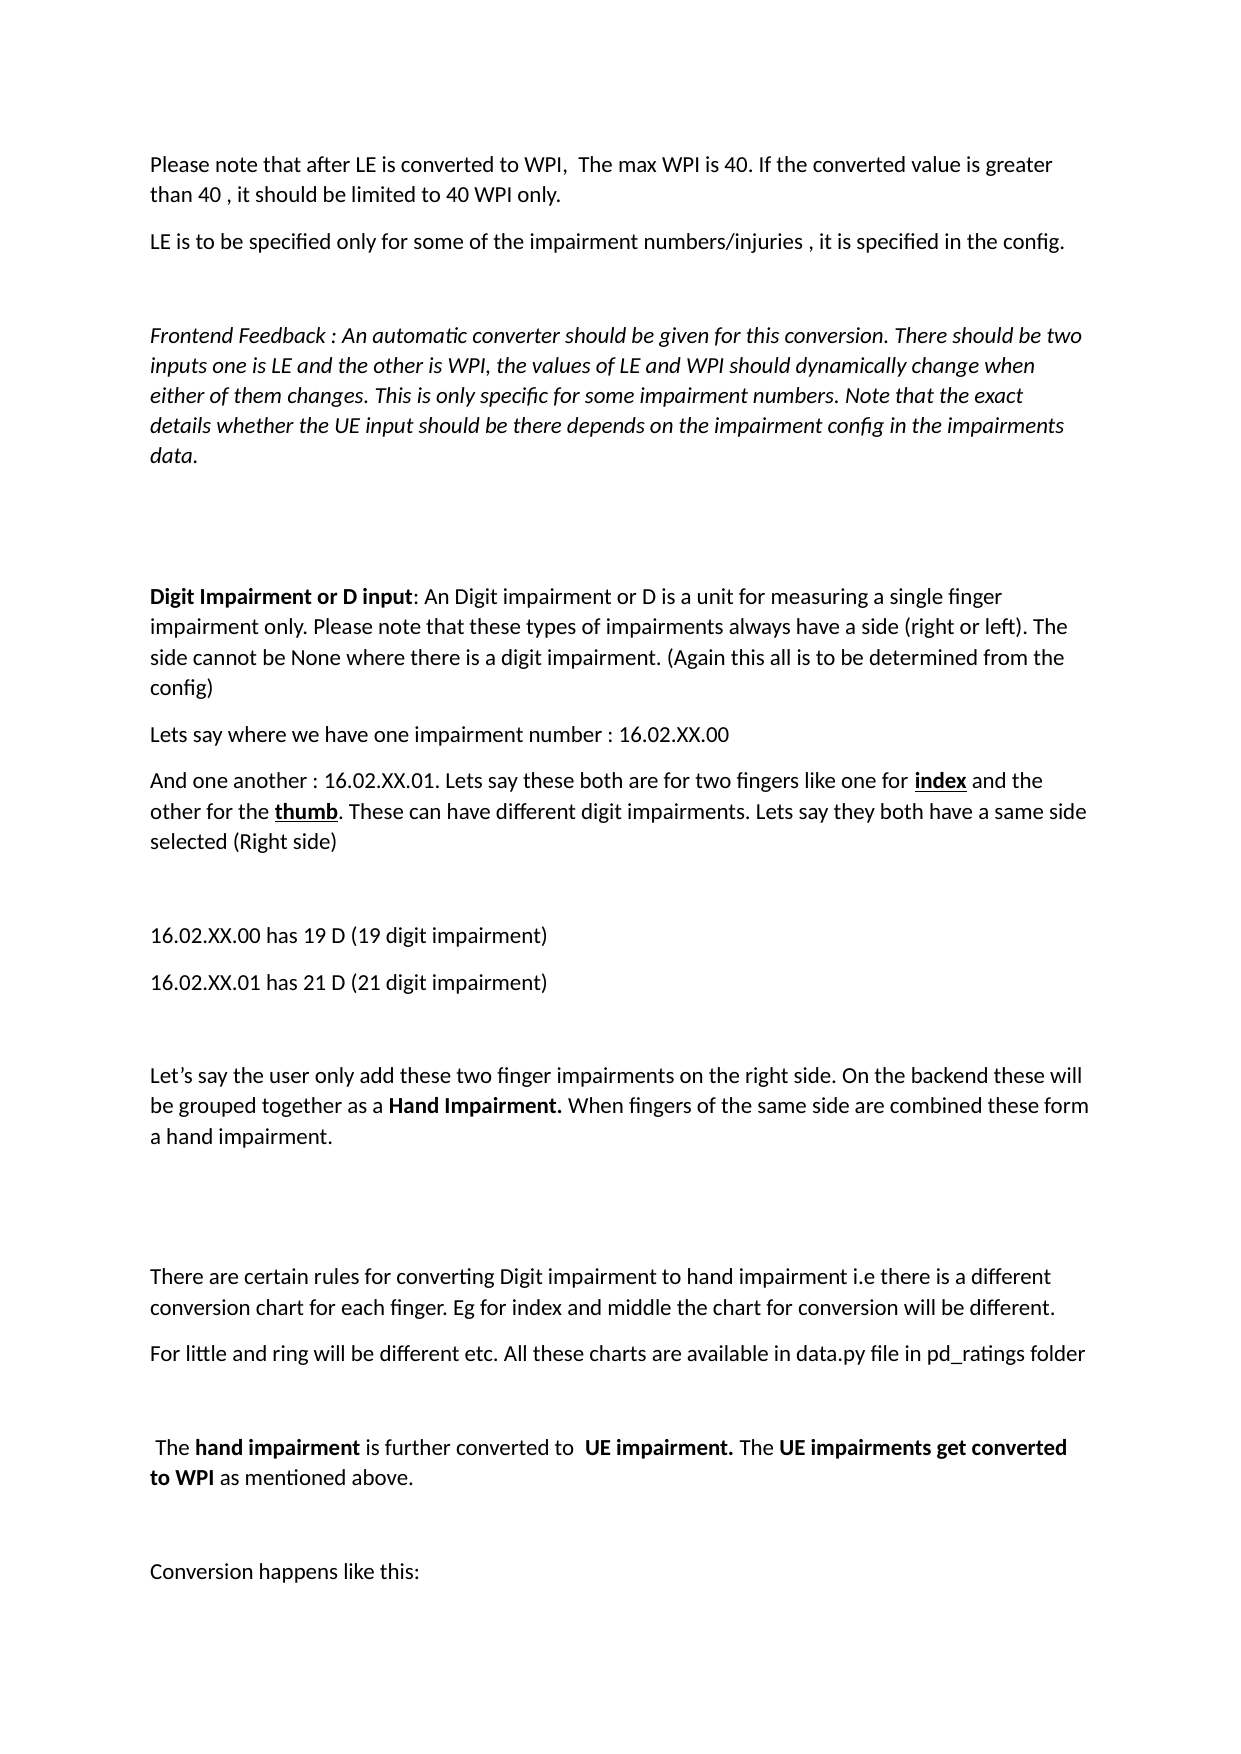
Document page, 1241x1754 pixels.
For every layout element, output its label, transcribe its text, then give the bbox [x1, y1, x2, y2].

text 16.02.XX.00 has 19 D (19 digit impairment) [150, 921, 1090, 949]
text Lets say where we have one impairment number : 16.02.XX.00 [150, 720, 1090, 748]
text The hand impairment is further converted to UE impairment. The UE impairments get converted to WPI as mentioned above. [150, 1433, 1090, 1492]
text LE is to be specified only for some of the impairment numbers/injuries , it is specified in the config. [150, 227, 1090, 255]
text 16.02.XX.01 has 21 D (21 digit impairment) [150, 968, 1090, 996]
text Let’s say the user only add these two finger impairments on the right side. On the backend these will be grouped together as a Hand Impairment. When fingers of the same side are combined these form a hand impairment. [150, 1061, 1090, 1150]
text Please note that after LE is converted to WPI, The max WPI is 40. If the converted value is greater than 40 , it should be limited to 40 WPI only. [150, 150, 1090, 208]
text There are certain rules for converting Digit impairment to hand impairment i.e there is a different conversion chart for each finger. Eg for index and middle the chart for conversion will be different. [150, 1262, 1090, 1321]
text For little and ring will be different etc. All these charts are available in data.py file in pd_ratings folder [150, 1339, 1090, 1368]
text Frontend Feedback : An automatic converter should be given for this conversion. There should be two inputs one is LE and the other is WPI, the values of LE and WPI should dynamically change when either of them changes. This is only specific for some impairment numbers. Note that the exact details whether the UE input should be there depends on the impairment config in the impairments data. [150, 321, 1090, 470]
text And one another : 16.02.XX.01. Lets say these both are for two fingers like one for index and the other for the thumb. These can have different digit impairments. Lets say they both have a same side selected (Right side) [150, 767, 1090, 855]
text Digit Impairment or D input: An Digit impairment or D is a unit for measuring a single finger impairment only. Please note that these types of impairments always have a side (right or left). The side cannot be None where there is a digit impairment. (Again this all is to be determined from the config) [150, 582, 1090, 701]
text Conversion happens like this: [150, 1557, 1090, 1585]
